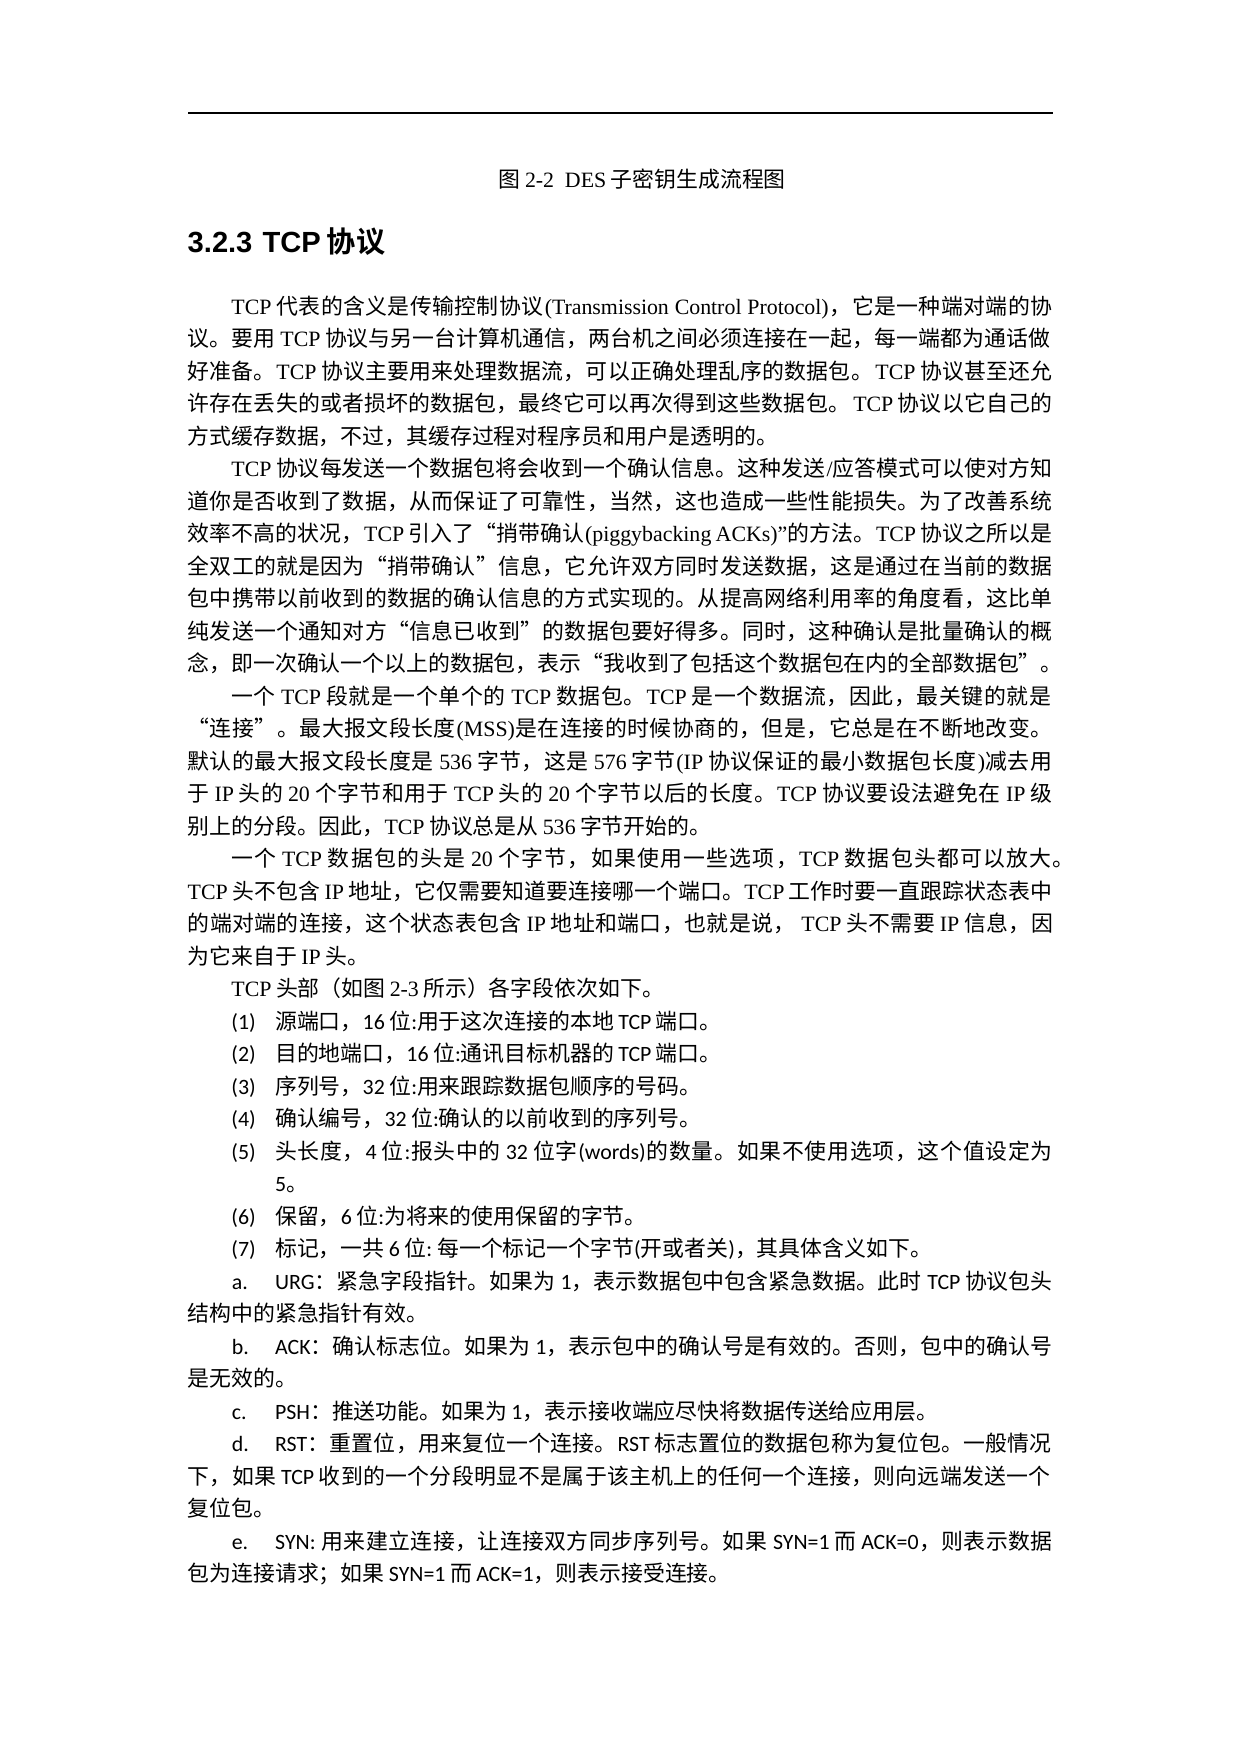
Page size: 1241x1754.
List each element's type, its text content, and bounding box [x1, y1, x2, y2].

text 图2-2 DES子密钥生成流程图 [231, 162, 1053, 194]
text 一个TCP段就是一个单个的TCP数据包。TCP是一个数据流，因此，最关键的就是“连接”。最大报文段长度(MSS)是在连接的时候协商的，但是，它总是在不断地改变。默认的最大报文段长度是536字节，这是576字节(IP协议保证的最小数据包长度)减去用于IP头的20个字节和用于TCP头的20个字节以后的长度。TCP协议要设法避免在IP级别上的分段。因此，TCP协议总是从536字节开始的。 [187, 678, 1053, 841]
list RST：重置位，用来复位一个连接。RST标志置位的数据包称为复位包。一般情况下，如果TCP收到的一个分段明显不是属于该主机上的任何一个连接，则向远端发送一个复位包。 [187, 1426, 1053, 1523]
list PSH：推送功能。如果为1，表示接收端应尽快将数据传送给应用层。 [187, 1393, 1053, 1426]
text TCP代表的含义是传输控制协议(Transmission Control Protocol)，它是一种端对端的协议。要用TCP协议与另一台计算机通信，两台机之间必须连接在一起，每一端都为通话做好准备。TCP协议主要用来处理数据流，可以正确处理乱序的数据包。TCP协议甚至还允许存在丢失的或者损坏的数据包，最终它可以再次得到这些数据包。TCP协议以它自己的方式缓存数据，不过，其缓存过程对程序员和用户是透明的。 [187, 288, 1053, 451]
subtitle TCP协议 [187, 207, 1053, 272]
text 序列号，32位:用来跟踪数据包顺序的号码。 [231, 1068, 1053, 1101]
text 目的地端口，16位:通讯目标机器的TCP端口。 [231, 1036, 1053, 1068]
list 源端口，16位:用于这次连接的本地TCP端口。 [231, 1003, 1053, 1036]
list URG：紧急字段指针。如果为1，表示数据包中包含紧急数据。此时TCP协议包头结构中的紧急指针有效。 [187, 1263, 1053, 1328]
text 头长度，4位:报头中的32位字(words)的数量。如果不使用选项，这个值设定为5。 [231, 1133, 1053, 1198]
text TCP协议每发送一个数据包将会收到一个确认信息。这种发送/应答模式可以使对方知道你是否收到了数据，从而保证了可靠性，当然，这也造成一些性能损失。为了改善系统效率不高的状况，TCP引入了“捎带确认(piggybacking ACKs)”的方法。TCP协议之所以是全双工的就是因为“捎带确认”信息，它允许双方同时发送数据，这是通过在当前的数据包中携带以前收到的数据的确认信息的方式实现的。从提高网络利用率的角度看，这比单纯发送一个通知对方“信息已收到”的数据包要好得多。同时，这种确认是批量确认的概念，即一次确认一个以上的数据包，表示“我收到了包括这个数据包在内的全部数据包”。 [187, 451, 1053, 678]
text 保留，6位:为将来的使用保留的字节。 [231, 1198, 1053, 1231]
text 确认编号，32位:确认的以前收到的序列号。 [231, 1101, 1053, 1133]
text TCP头部（如图2-3所示）各字段依次如下。 [187, 971, 1053, 1003]
text 一个TCP数据包的头是20个字节，如果使用一些选项，TCP数据包头都可以放大。TCP头不包含IP地址，它仅需要知道要连接哪一个端口。TCP工作时要一直跟踪状态表中的端对端的连接，这个状态表包含IP地址和端口，也就是说， TCP头不需要IP信息，因为它来自于IP头。 [187, 841, 1053, 971]
text 标记，一共6位: 每一个标记一个字节(开或者关)，其具体含义如下。 [231, 1231, 1053, 1263]
list SYN: 用来建立连接，让连接双方同步序列号。如果SYN=1而ACK=0，则表示数据包为连接请求；如果SYN=1而ACK=1，则表示接受连接。 [187, 1523, 1053, 1588]
list ACK：确认标志位。如果为1，表示包中的确认号是有效的。否则，包中的确认号是无效的。 [187, 1328, 1053, 1393]
